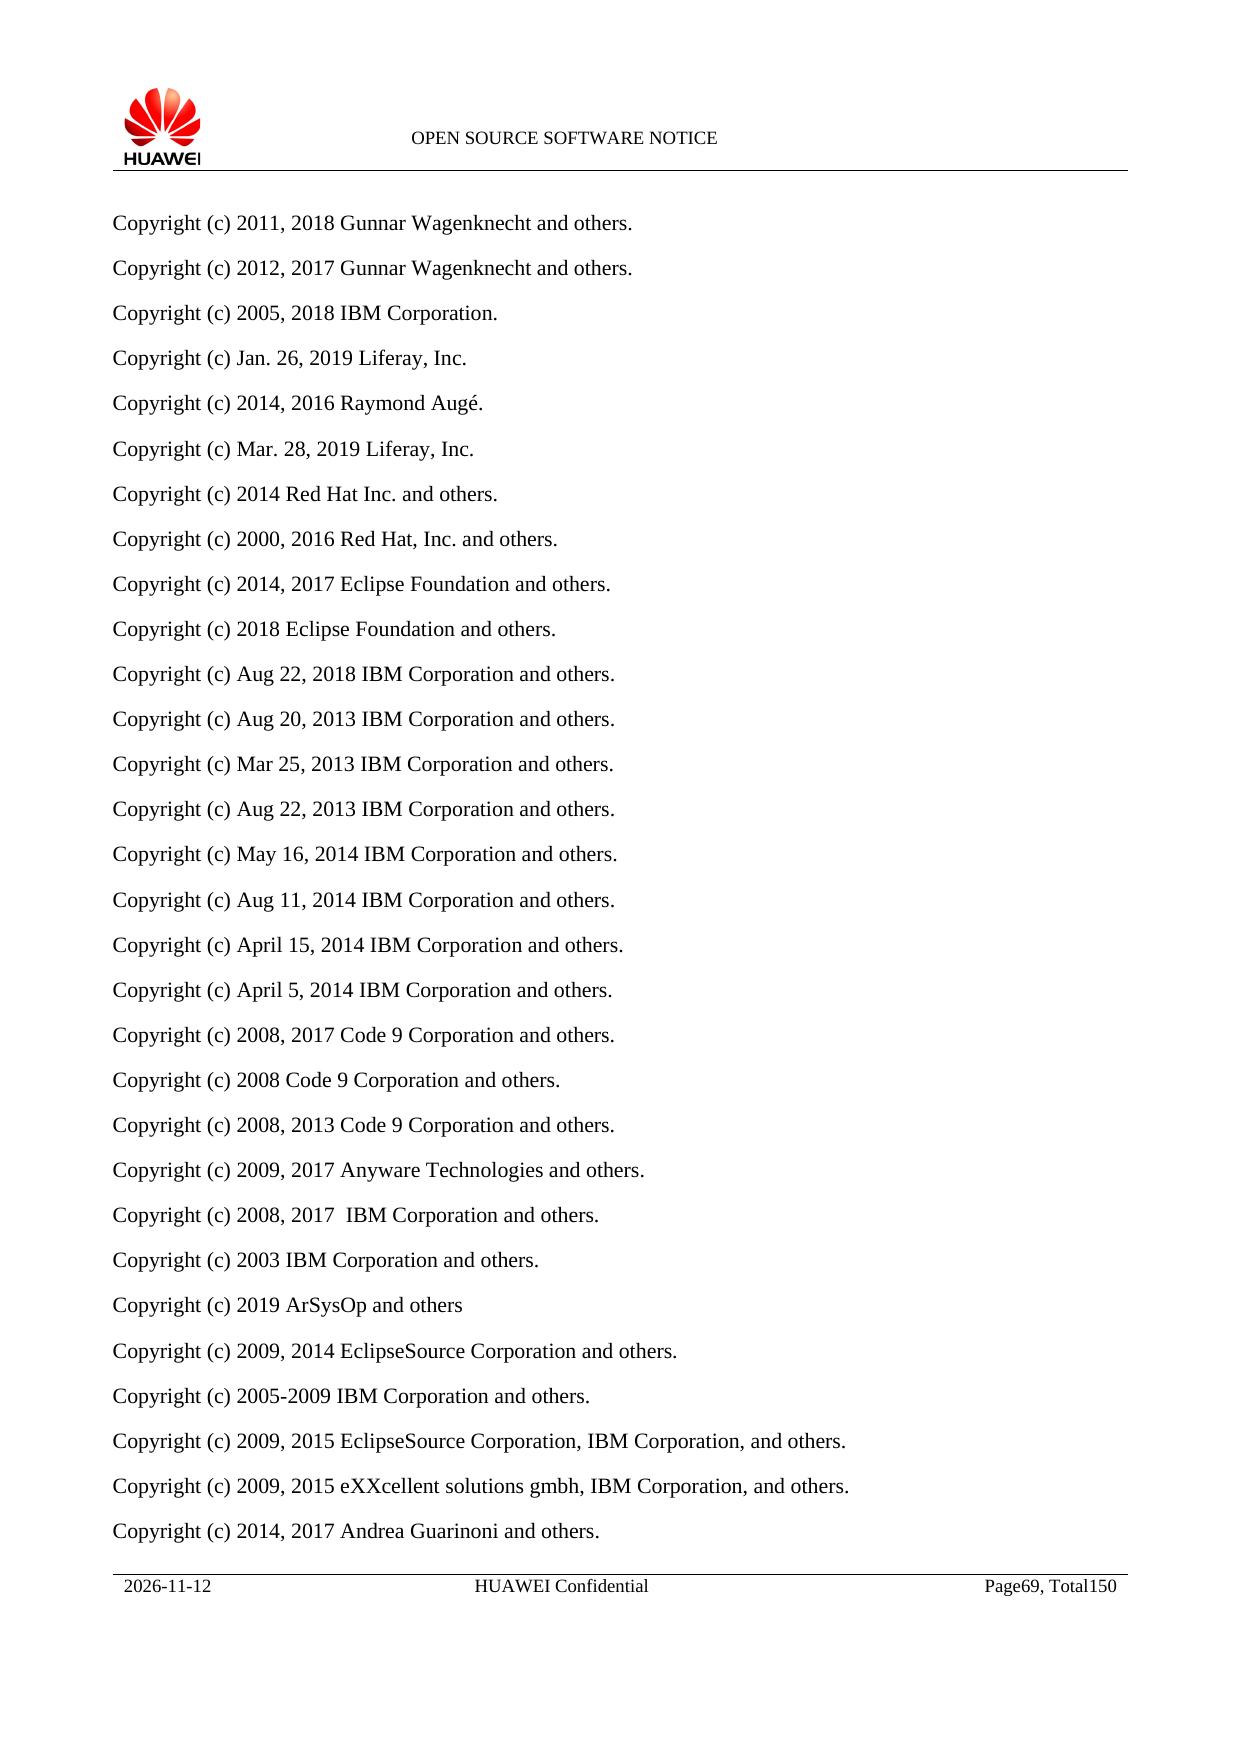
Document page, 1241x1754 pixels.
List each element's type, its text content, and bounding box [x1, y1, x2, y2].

text Copyright (c) 2008, 2017 IBM Corporation and others. [112, 1199, 1128, 1231]
text Copyright (c) April 15, 2014 IBM Corporation and others. [112, 928, 1128, 961]
text Copyright (c) Aug 11, 2014 IBM Corporation and others. [112, 883, 1128, 915]
text Copyright (c) 2018 Eclipse Foundation and others. [112, 612, 1128, 645]
text Copyright (c) 2009, 2015 eXXcellent solutions gmbh, IBM Corporation, and others. [112, 1469, 1128, 1502]
text Copyright (c) 2000, 2016 Red Hat, Inc. and others. [112, 522, 1128, 554]
text Copyright (c) 2014, 2016 Raymond Augé. [112, 387, 1128, 419]
text Copyright (c) Jan. 26, 2019 Liferay, Inc. [112, 342, 1128, 374]
text Copyright (c) 2009, 2015 EclipseSource Corporation, IBM Corporation, and others. [112, 1424, 1128, 1457]
text Copyright (c) Aug 22, 2013 IBM Corporation and others. [112, 793, 1128, 825]
text Copyright (c) 2011, 2018 Gunnar Wagenknecht and others. [112, 206, 1128, 239]
text Copyright (c) 2009, 2014 EclipseSource Corporation and others. [112, 1334, 1128, 1366]
picture [124, 88, 201, 165]
text Copyright (c) Mar. 28, 2019 Liferay, Inc. [112, 432, 1128, 464]
text Copyright (c) 2008, 2013 Code 9 Corporation and others. [112, 1108, 1128, 1141]
text Copyright (c) 2008, 2017 Code 9 Corporation and others. [112, 1018, 1128, 1051]
text Copyright (c) 2014 Red Hat Inc. and others. [112, 477, 1128, 509]
text Copyright (c) 2008 Code 9 Corporation and others. [112, 1063, 1128, 1096]
text Copyright (c) 2003 IBM Corporation and others. [112, 1244, 1128, 1276]
text Copyright (c) Aug 20, 2013 IBM Corporation and others. [112, 702, 1128, 735]
text Copyright (c) 2012, 2017 Gunnar Wagenknecht and others. [112, 251, 1128, 284]
text Copyright (c) 2019 ArSysOp and others [112, 1289, 1128, 1321]
text Copyright (c) 2009, 2017 Anyware Technologies and others. [112, 1153, 1128, 1186]
text Copyright (c) 2014, 2017 Eclipse Foundation and others. [112, 567, 1128, 600]
text Copyright (c) Aug 22, 2018 IBM Corporation and others. [112, 657, 1128, 690]
text Copyright (c) 2005, 2018 IBM Corporation. [112, 297, 1128, 329]
text Copyright (c) Mar 25, 2013 IBM Corporation and others. [112, 748, 1128, 780]
text Copyright (c) April 5, 2014 IBM Corporation and others. [112, 973, 1128, 1006]
text Copyright (c) 2014, 2017 Andrea Guarinoni and others. [112, 1514, 1128, 1547]
text Copyright (c) May 16, 2014 IBM Corporation and others. [112, 838, 1128, 870]
text Copyright (c) 2005-2009 IBM Corporation and others. [112, 1379, 1128, 1412]
